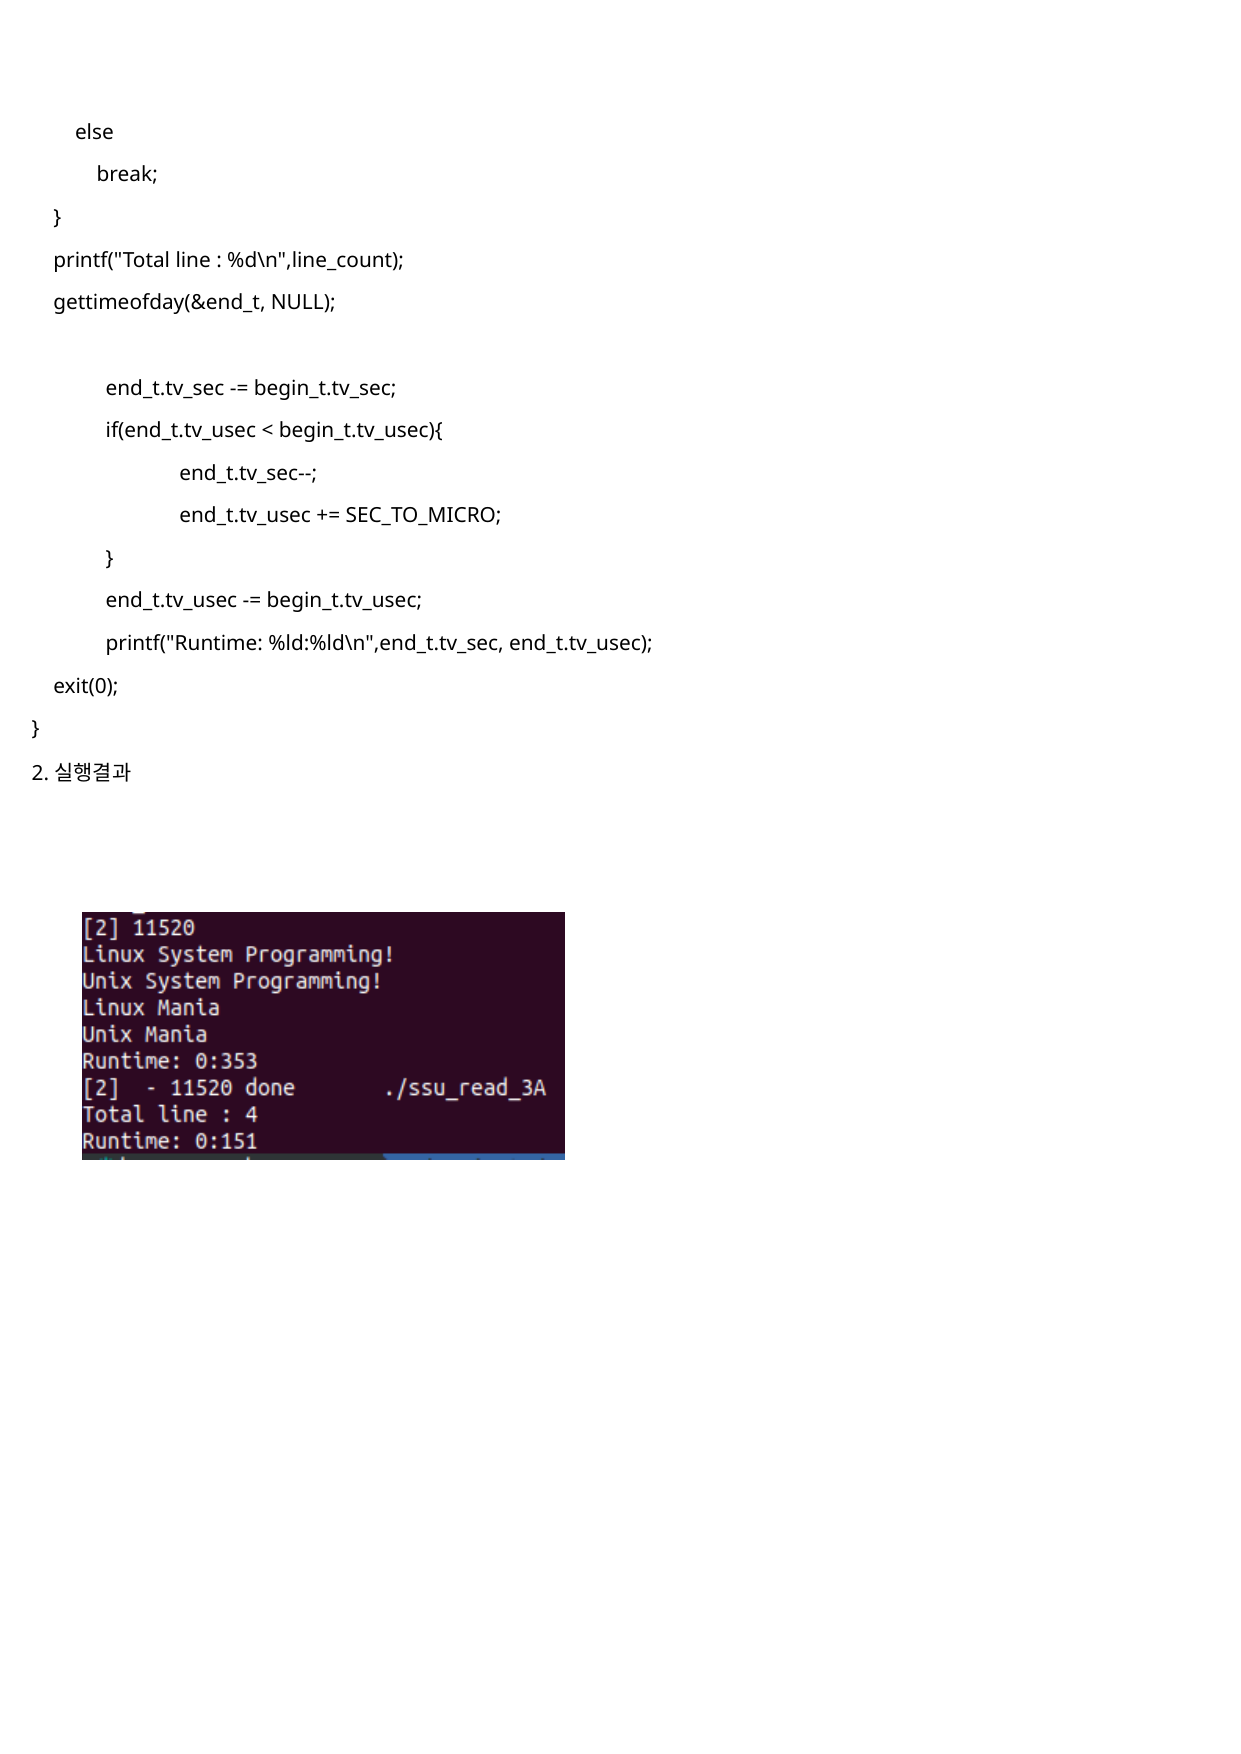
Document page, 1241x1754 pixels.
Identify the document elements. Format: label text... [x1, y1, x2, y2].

text end_t.tv_usec -= begin_t.tv_usec; [31, 586, 1209, 614]
text if(end_t.tv_usec < begin_t.tv_usec){ [31, 415, 1209, 444]
text 2. 실행결과 [31, 756, 1209, 786]
text end_t.tv_sec--; [31, 458, 1209, 486]
text } [31, 202, 1209, 231]
picture [82, 912, 565, 1160]
text } [31, 543, 1209, 571]
text else [31, 117, 1209, 145]
text } [31, 713, 1209, 742]
text end_t.tv_usec += SEC_TO_MICRO; [31, 500, 1209, 529]
text exit(0); [31, 671, 1209, 699]
text printf("Total line : %d\n",line_count); [31, 245, 1209, 273]
text end_t.tv_sec -= begin_t.tv_sec; [31, 373, 1209, 401]
text gettimeofday(&end_t, NULL); [31, 287, 1209, 316]
text printf("Runtime: %ld:%ld\n",end_t.tv_sec, end_t.tv_usec); [31, 628, 1209, 657]
text break; [31, 159, 1209, 188]
